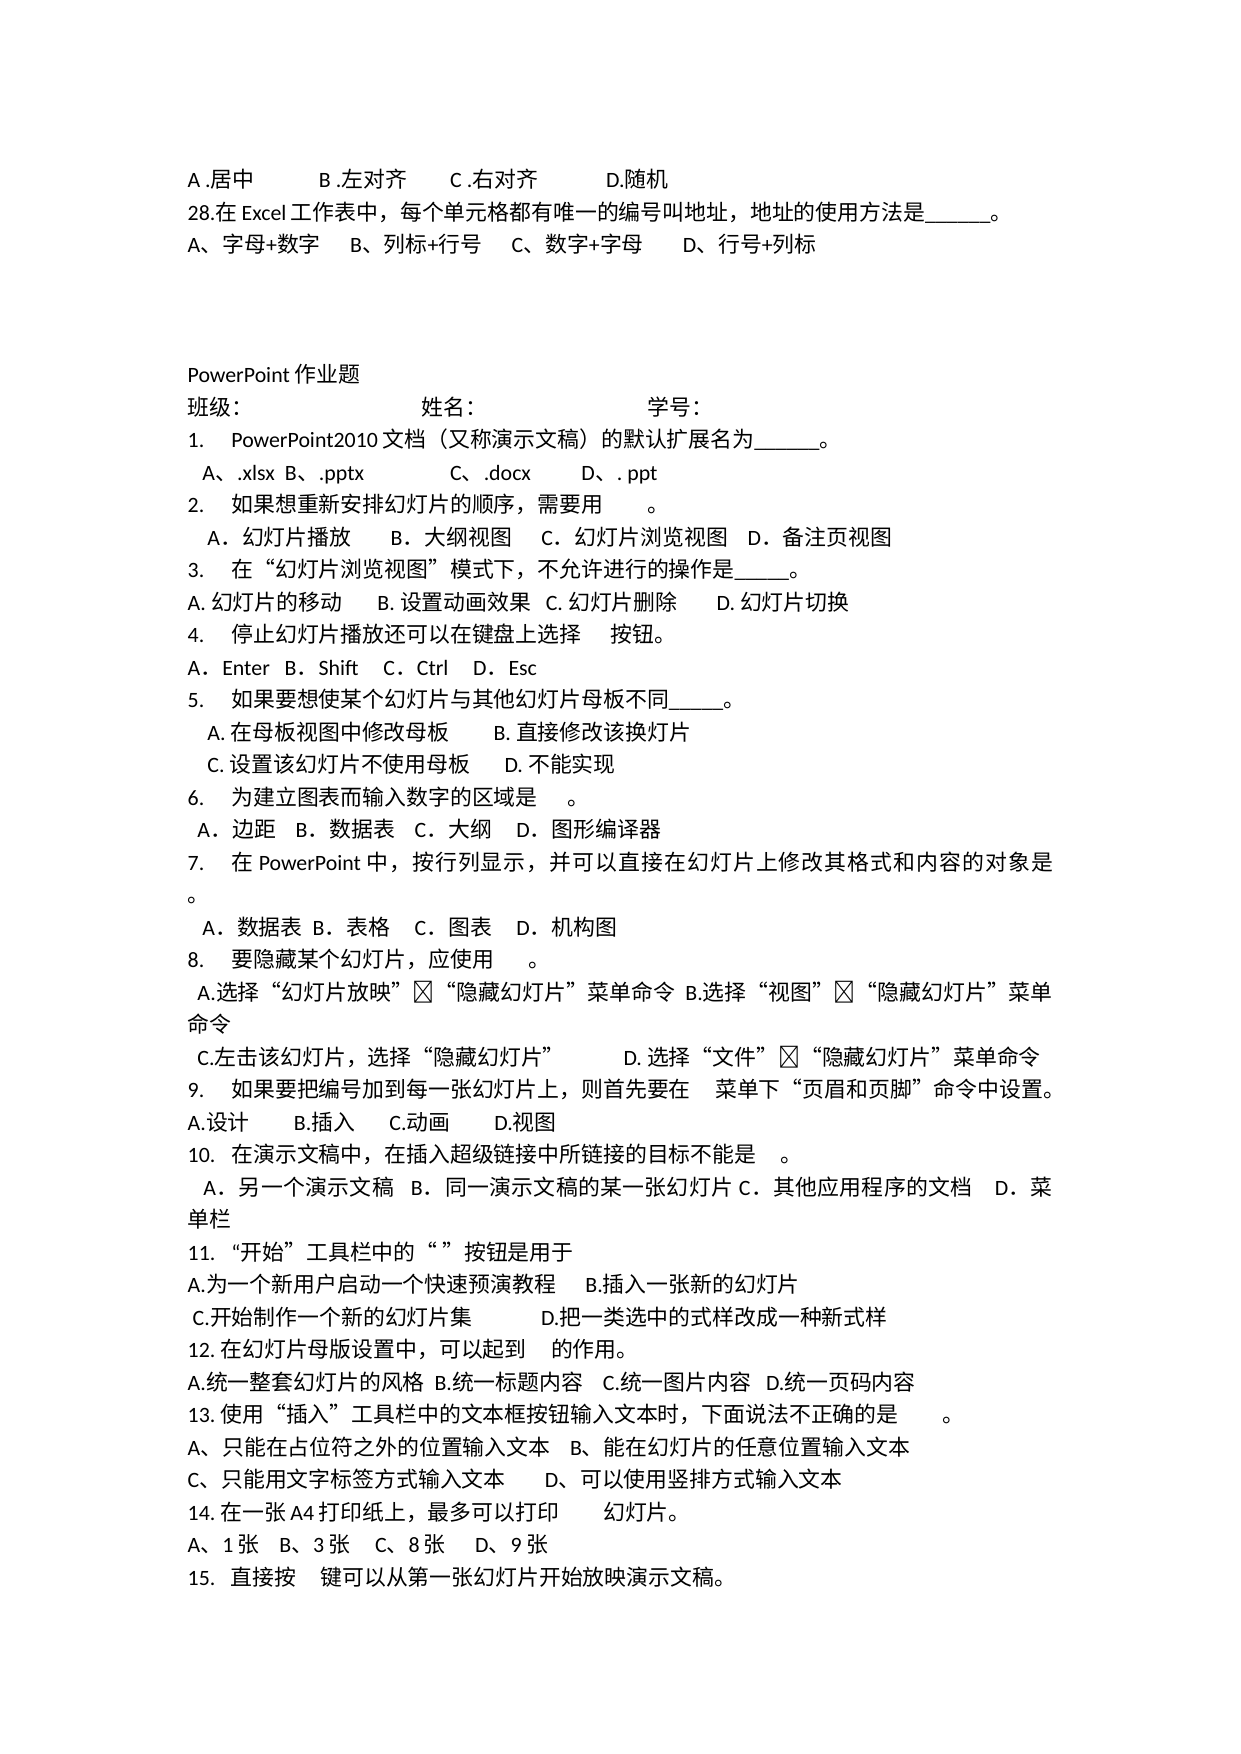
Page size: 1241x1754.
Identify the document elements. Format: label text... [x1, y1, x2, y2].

text 13. 使用“插入”工具栏中的文本框按钮输入文本时，下面说法不正确的是 。 [187, 1397, 1053, 1429]
text 班级： 姓名： 学号： [187, 389, 1053, 422]
text 28.在Excel工作表中，每个单元格都有唯一的编号叫地址，地址的使用方法是______。 [187, 194, 1053, 227]
text 15. 直接按 键可以从第一张幻灯片开始放映演示文稿。 [187, 1559, 1053, 1592]
text 14. 在一张A4打印纸上，最多可以打印 幻灯片。 [187, 1494, 1053, 1527]
text 5. 如果要想使某个幻灯片与其他幻灯片母板不同_____。 [187, 682, 1053, 714]
text A、字母+数字 B、列标+行号 C、数字+字母 D、行号+列标 [187, 227, 1053, 259]
text A .居中 B .左对齐 C .右对齐 D.随机 [187, 162, 1053, 194]
text A、1张 B、3张 C、8张 D、9张 [187, 1527, 1053, 1559]
text A．Enter B．Shift C．Ctrl D．Esc [187, 649, 1053, 682]
text 4. 停止幻灯片播放还可以在键盘上选择 按钮。 [187, 617, 1053, 649]
text C.左击该幻灯片，选择“隐藏幻灯片” D. 选择“文件”“隐藏幻灯片”菜单命令 [187, 1039, 1053, 1072]
text C. 设置该幻灯片不使用母板 D. 不能实现 [187, 747, 1053, 779]
text A.统一整套幻灯片的风格 B.统一标题内容 C.统一图片内容 D.统一页码内容 [187, 1364, 1053, 1397]
text C.开始制作一个新的幻灯片集 D.把一类选中的式样改成一种新式样 [187, 1299, 1053, 1332]
text C、只能用文字标签方式输入文本 D、可以使用竖排方式输入文本 [187, 1462, 1053, 1494]
text A、只能在占位符之外的位置输入文本 B、能在幻灯片的任意位置输入文本 [187, 1429, 1053, 1462]
text 8. 要隐藏某个幻灯片，应使用 。 [187, 942, 1053, 974]
text 6. 为建立图表而输入数字的区域是 。 [187, 779, 1053, 812]
text 7. 在PowerPoint中，按行列显示，并可以直接在幻灯片上修改其格式和内容的对象是 。 [187, 844, 1053, 909]
text A．数据表 B．表格 C．图表 D．机构图 [187, 909, 1053, 942]
text A.选择“幻灯片放映”“隐藏幻灯片”菜单命令 B.选择“视图”“隐藏幻灯片”菜单命令 [187, 974, 1053, 1039]
text A．边距 B．数据表 C．大纲 D．图形编译器 [187, 812, 1053, 844]
text 1. PowerPoint2010文档（又称演示文稿）的默认扩展名为______。 [187, 422, 1053, 454]
text 11. “开始”工具栏中的“ ”按钮是用于 [187, 1234, 1053, 1267]
text 12. 在幻灯片母版设置中，可以起到 的作用。 [187, 1332, 1053, 1364]
text A、.xlsx B、.pptx C、.docx D、. ppt [187, 454, 1053, 487]
text 9. 如果要把编号加到每一张幻灯片上，则首先要在 菜单下“页眉和页脚”命令中设置。 [187, 1072, 1053, 1104]
text A．幻灯片播放 B．大纲视图 C．幻灯片浏览视图 D．备注页视图 [187, 519, 1053, 552]
text A.设计 B.插入 C.动画 D.视图 [187, 1104, 1053, 1137]
text A. 在母板视图中修改母板 B. 直接修改该换灯片 [187, 714, 1053, 747]
text 10. 在演示文稿中，在插入超级链接中所链接的目标不能是 。 [187, 1137, 1053, 1169]
text A. 幻灯片的移动 B. 设置动画效果 C. 幻灯片删除 D. 幻灯片切换 [187, 584, 1053, 617]
text 2. 如果想重新安排幻灯片的顺序，需要用 。 [187, 487, 1053, 519]
text PowerPoint作业题 [187, 357, 1053, 389]
text 3. 在“幻灯片浏览视图”模式下，不允许进行的操作是_____。 [187, 552, 1053, 584]
text A.为一个新用户启动一个快速预演教程 B.插入一张新的幻灯片 [187, 1267, 1053, 1299]
text A．另一个演示文稿 B．同一演示文稿的某一张幻灯片C．其他应用程序的文档 D．菜单栏 [187, 1169, 1053, 1234]
